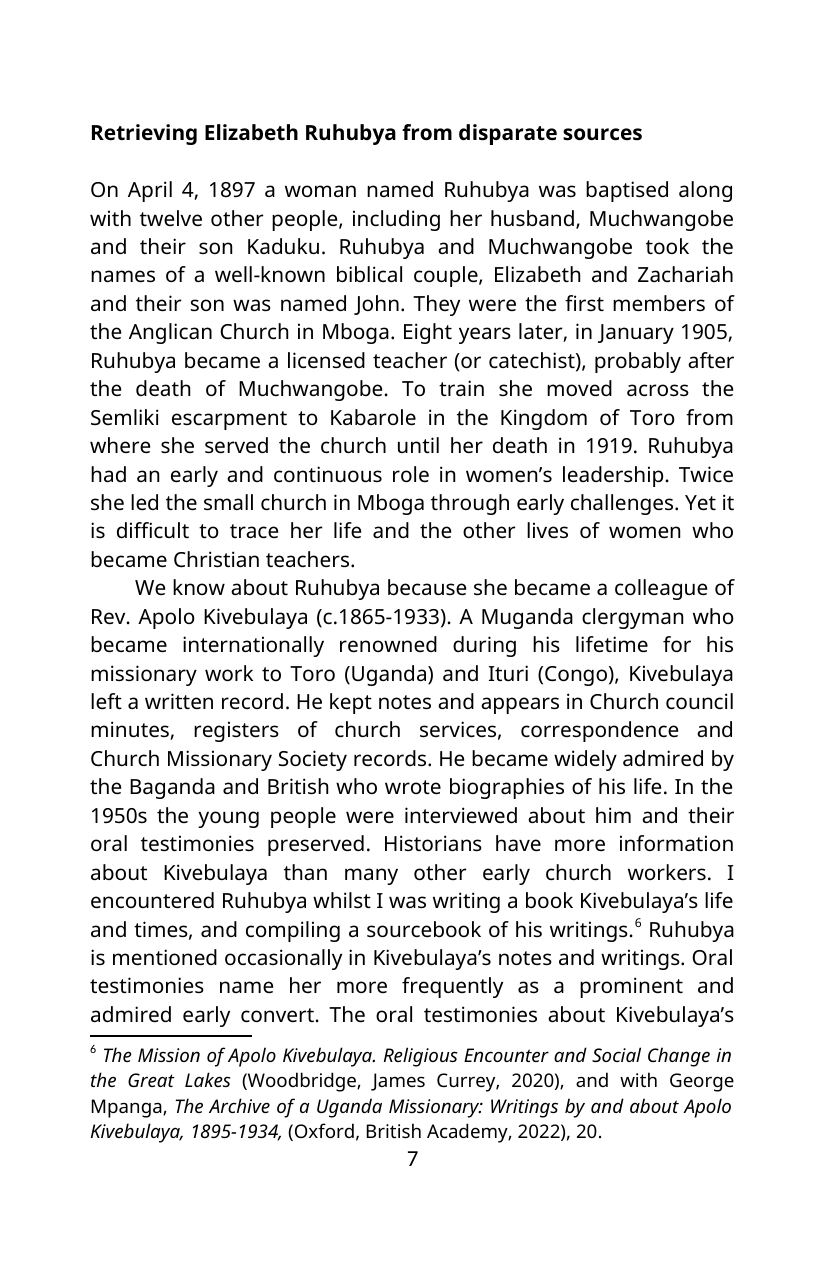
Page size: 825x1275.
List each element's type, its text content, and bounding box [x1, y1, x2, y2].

text On April 4, 1897 a woman named Ruhubya was baptised along with twelve other people, including her husband, Muchwangobe and their son Kaduku. Ruhubya and Muchwangobe took the names of a well-known biblical couple, Elizabeth and Zachariah and their son was named John. They were the first members of the Anglican Church in Mboga. Eight years later, in January 1905, Ruhubya became a licensed teacher (or catechist), probably after the death of Muchwangobe. To train she moved across the Semliki escarpment to Kabarole in the Kingdom of Toro from where she served the church until her death in 1919. Ruhubya had an early and continuous role in women’s leadership. Twice she led the small church in Mboga through early challenges. Yet it is difficult to trace her life and the other lives of women who became Christian teachers. [90, 175, 735, 573]
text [90, 573, 735, 1028]
text Retrieving Elizabeth Ruhubya from disparate sources [90, 118, 735, 147]
